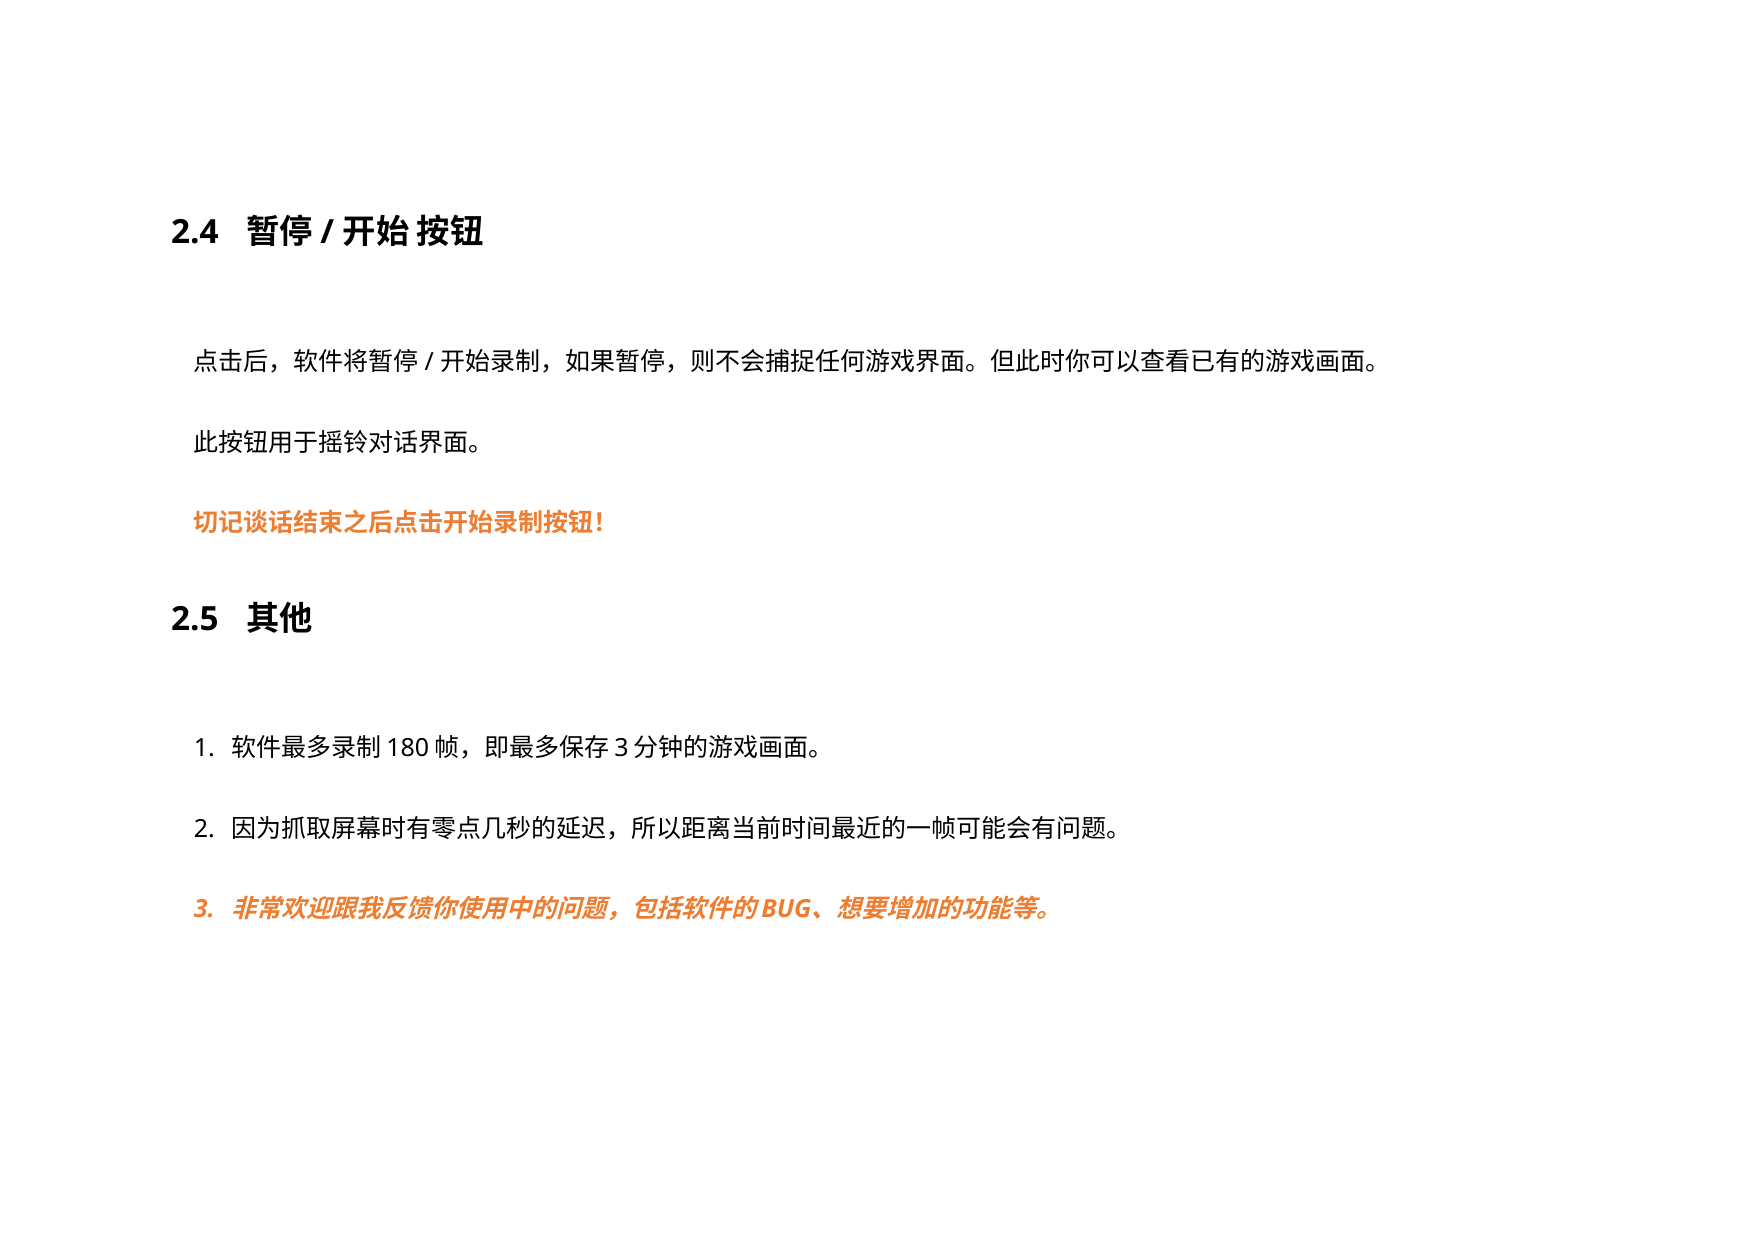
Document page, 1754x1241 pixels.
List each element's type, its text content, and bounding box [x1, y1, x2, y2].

list 非常欢迎跟我反馈你使用中的问题，包括软件的BUG、想要增加的功能等。 [194, 873, 1604, 941]
subtitle 其他 [171, 582, 1604, 650]
text 此按钮用于摇铃对话界面。 [173, 406, 1604, 474]
text 切记谈话结束之后点击开始录制按钮！ [173, 487, 1604, 555]
list 因为抓取屏幕时有零点几秒的延迟，所以距离当前时间最近的一帧可能会有问题。 [194, 792, 1604, 860]
text 点击后，软件将暂停 / 开始录制，如果暂停，则不会捕捉任何游戏界面。但此时你可以查看已有的游戏画面。 [173, 326, 1604, 394]
list 软件最多录制180帧，即最多保存3分钟的游戏画面。 [194, 712, 1604, 780]
subtitle 暂停 / 开始 按钮 [171, 196, 1604, 263]
